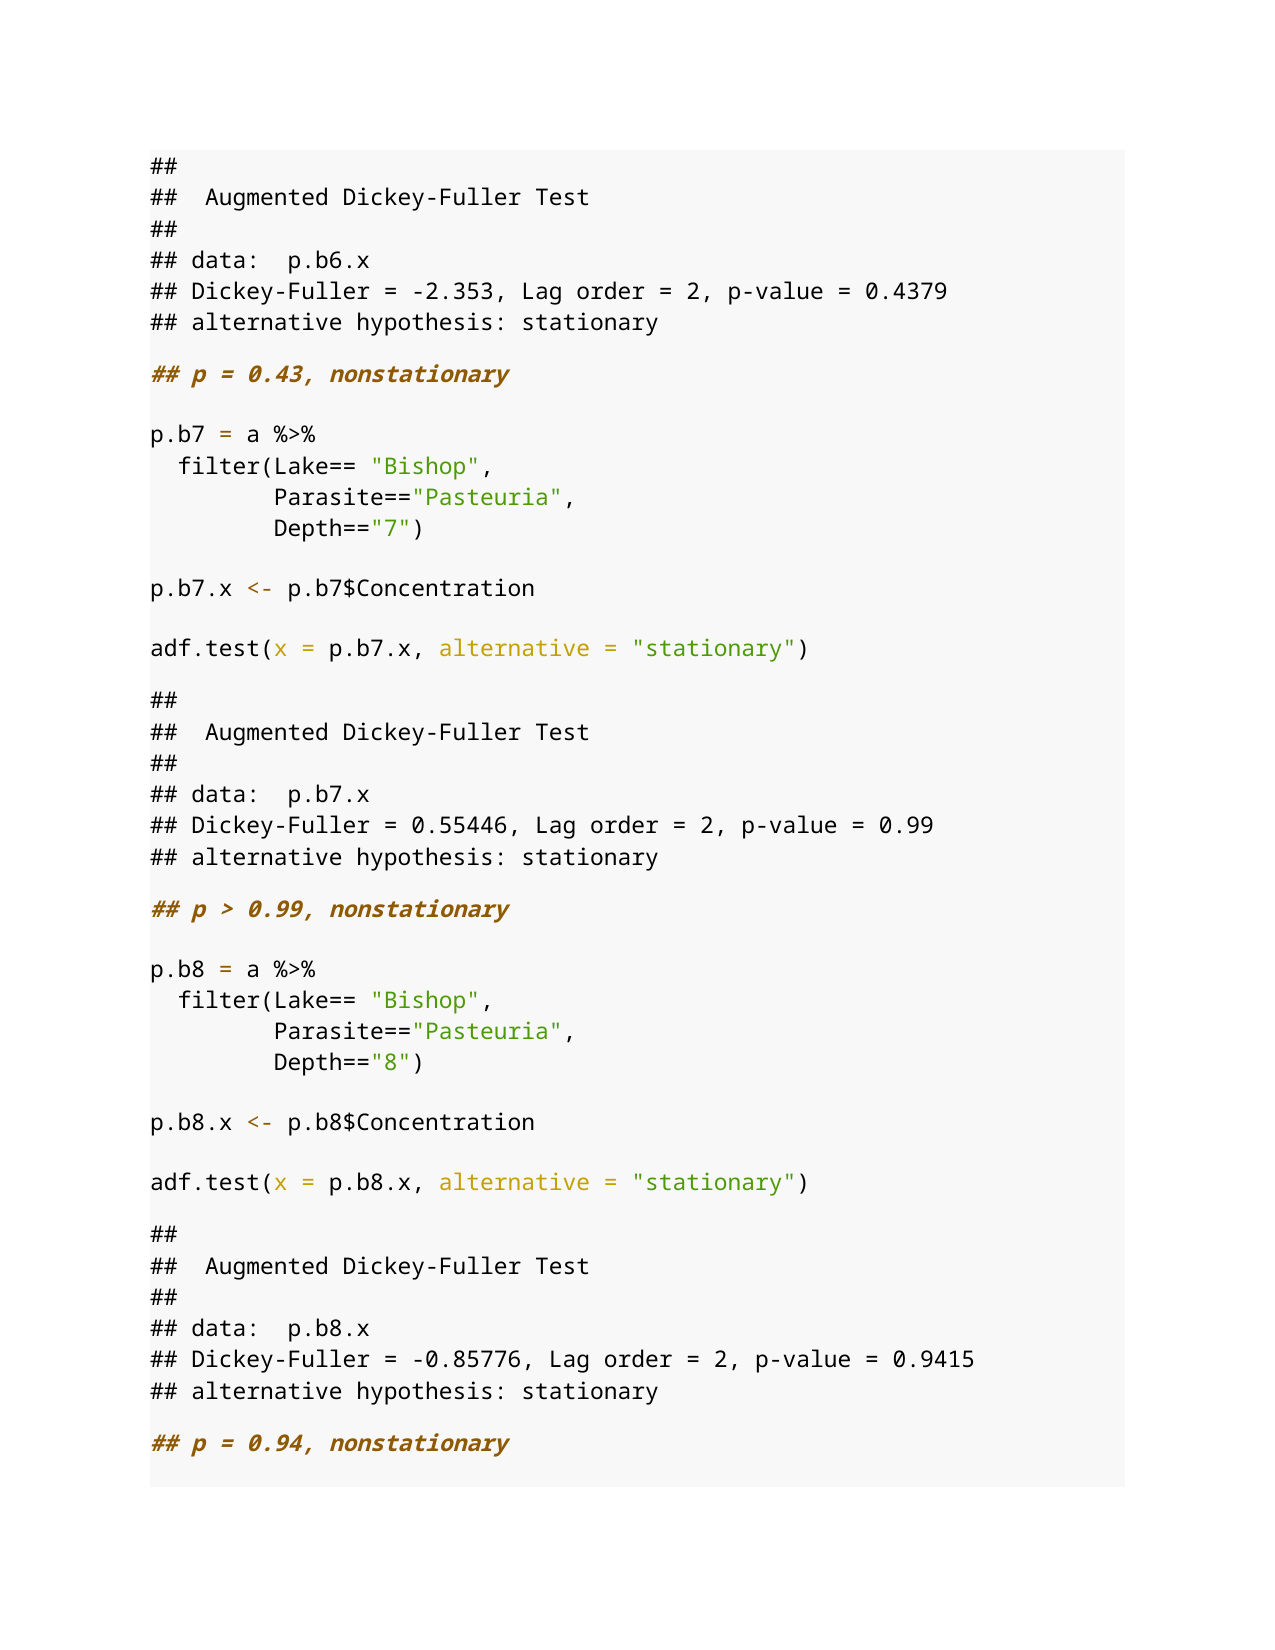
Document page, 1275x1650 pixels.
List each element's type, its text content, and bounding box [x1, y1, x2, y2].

text ## p = 0.43, nonstationary p.b7 = a %>% filter(Lake== "Bishop", Parasite=="Pasteuria", Depth=="7") p.b7.x <- p.b7$Concentration adf.test(x = p.b7.x, alternative = "stationary") [150, 358, 1125, 663]
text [150, 1427, 1125, 1487]
text ## ## Augmented Dickey-Fuller Test ## ## data: p.b7.x ## Dickey-Fuller = 0.55446, Lag order = 2, p-value = 0.99 ## alternative hypothesis: stationary [150, 684, 1125, 872]
text ## ## Augmented Dickey-Fuller Test ## ## data: p.b6.x ## Dickey-Fuller = -2.353, Lag order = 2, p-value = 0.4379 ## alternative hypothesis: stationary [150, 150, 1125, 337]
text ## p > 0.99, nonstationary p.b8 = a %>% filter(Lake== "Bishop", Parasite=="Pasteuria", Depth=="8") p.b8.x <- p.b8$Concentration adf.test(x = p.b8.x, alternative = "stationary") [150, 892, 1125, 1197]
text ## ## Augmented Dickey-Fuller Test ## ## data: p.b8.x ## Dickey-Fuller = -0.85776, Lag order = 2, p-value = 0.9415 ## alternative hypothesis: stationary [150, 1218, 1125, 1406]
